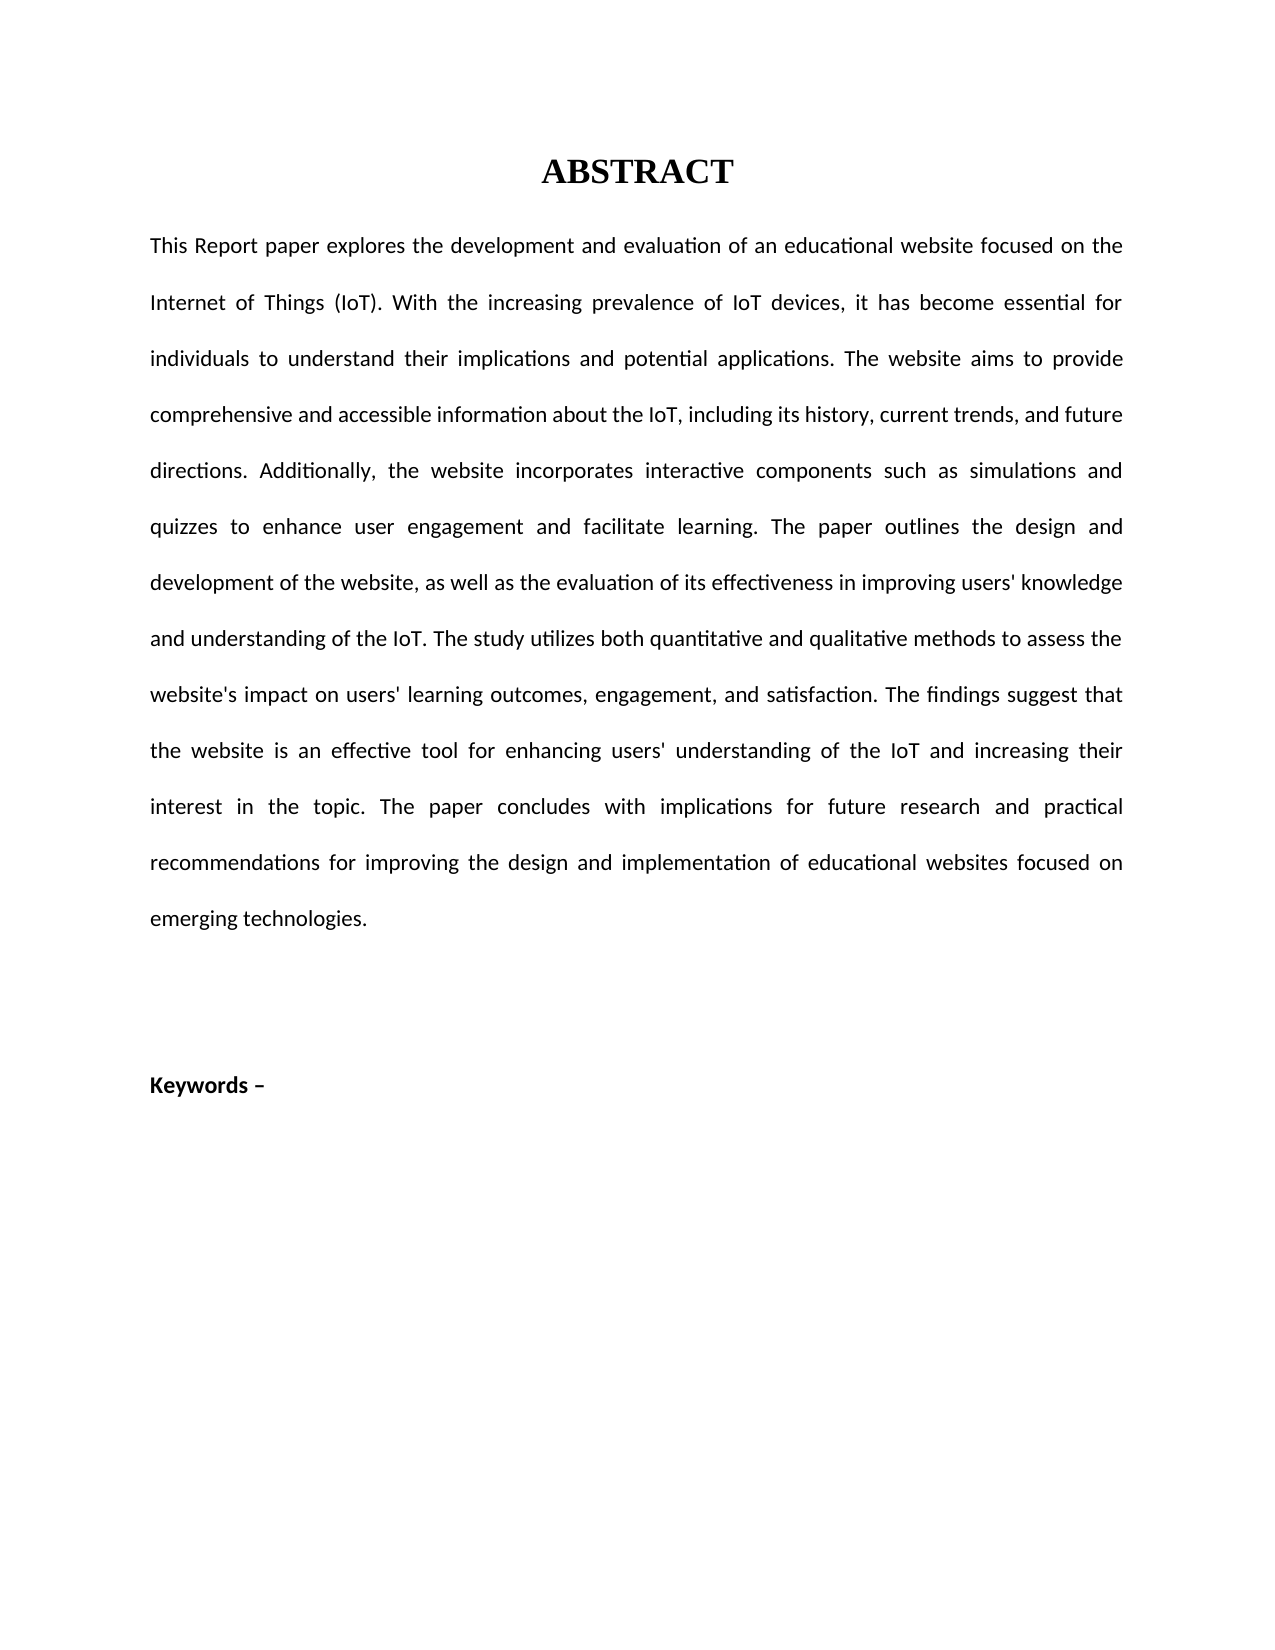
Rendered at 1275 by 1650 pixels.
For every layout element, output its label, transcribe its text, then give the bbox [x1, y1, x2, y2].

text ABSTRACT [150, 150, 1125, 191]
text This Report paper explores the development and evaluation of an educational website focused on the Internet of Things (IoT). With the increasing prevalence of IoT devices, it has become essential for individuals to understand their implications and potential applications. The website aims to provide comprehensive and accessible information about the IoT, including its history, current trends, and future directions. Additionally, the website incorporates interactive components such as simulations and quizzes to enhance user engagement and facilitate learning. The paper outlines the design and development of the website, as well as the evaluation of its effectiveness in improving users' knowledge and understanding of the IoT. The study utilizes both quantitative and qualitative methods to assess the website's impact on users' learning outcomes, engagement, and satisfaction. The findings suggest that the website is an effective tool for enhancing users' understanding of the IoT and increasing their interest in the topic. The paper concludes with implications for future research and practical recommendations for improving the design and implementation of educational websites focused on emerging technologies. [150, 232, 1125, 932]
text Keywords – [150, 1071, 1125, 1100]
